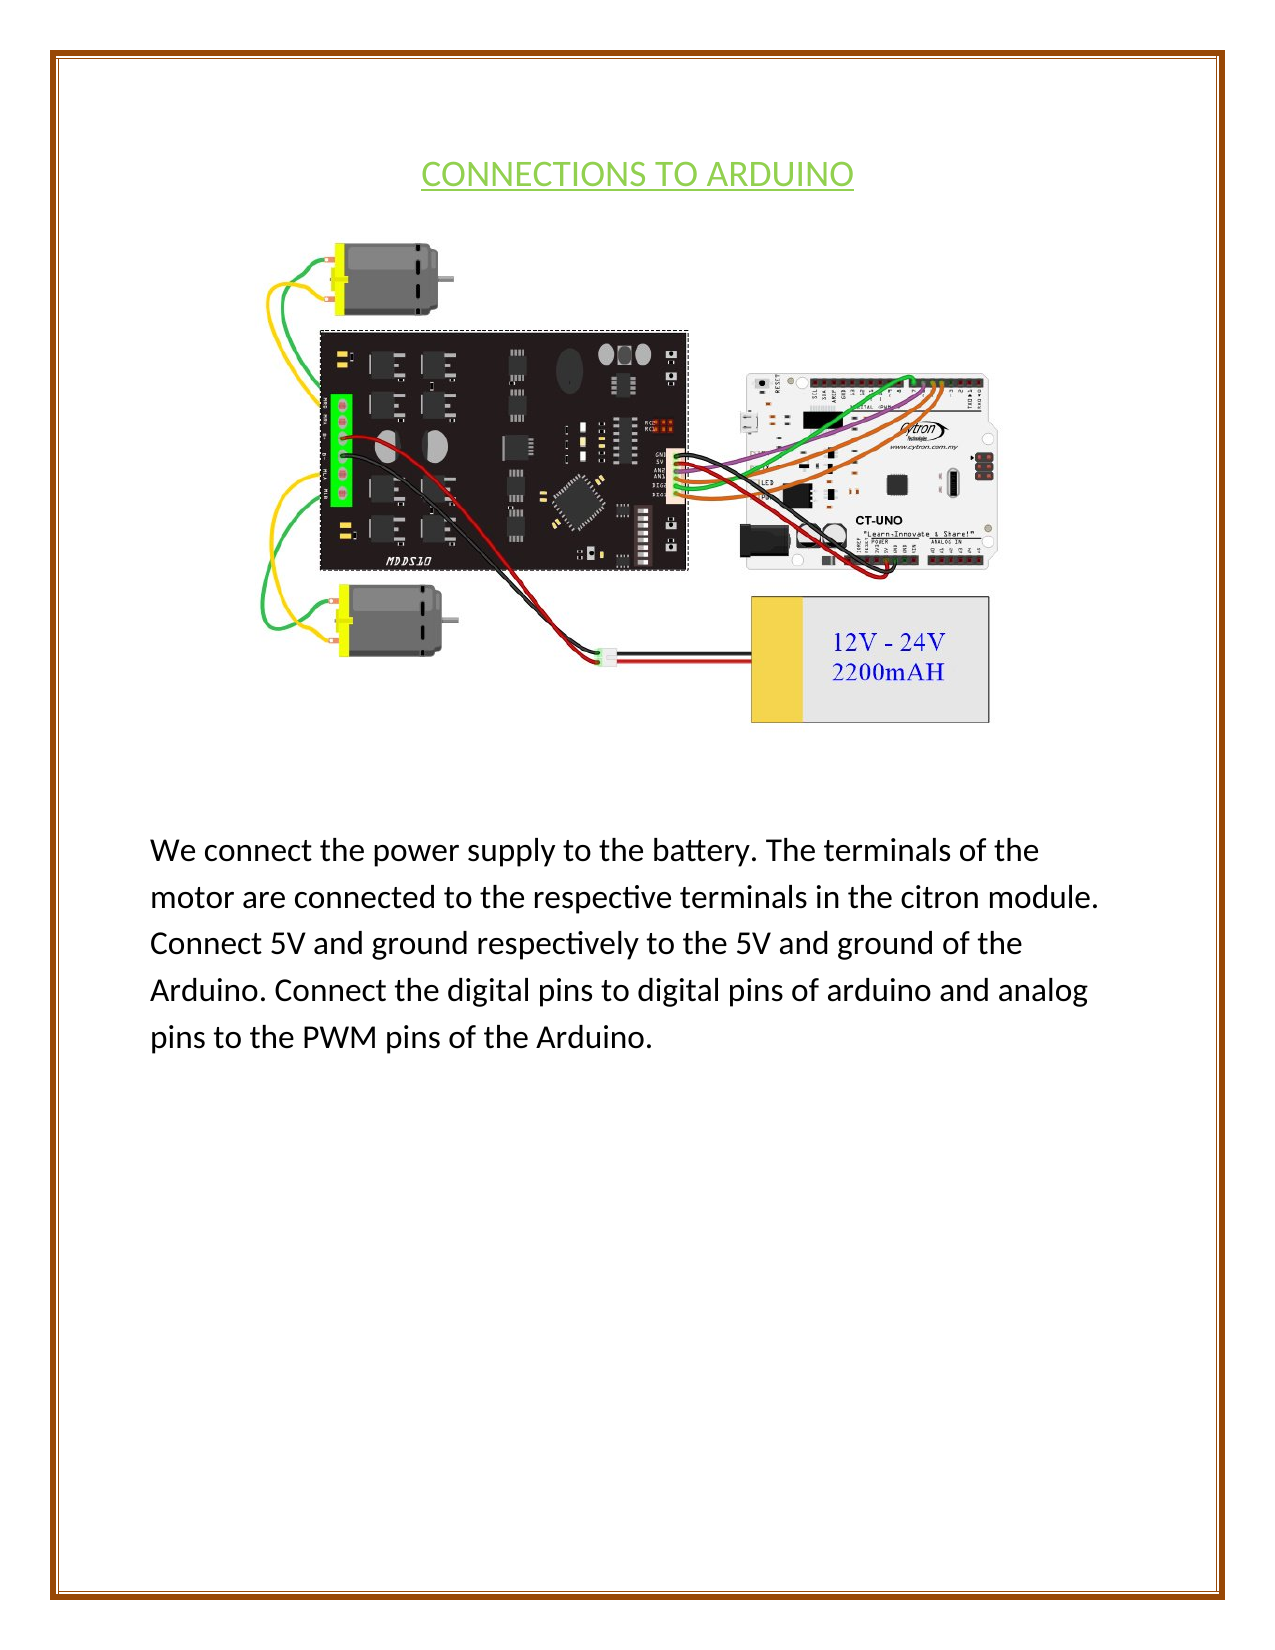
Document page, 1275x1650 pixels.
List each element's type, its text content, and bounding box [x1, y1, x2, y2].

text CONNECTIONS TO ARDUINO [150, 150, 1125, 196]
picture [225, 223, 1050, 737]
text We connect the power supply to the battery. The terminals of the motor are connected to the respective terminals in the citron module. Connect 5V and ground respectively to the 5V and ground of the Arduino. Connect the digital pins to digital pins of arduino and analog pins to the PWM pins of the Arduino. [150, 829, 1125, 1057]
